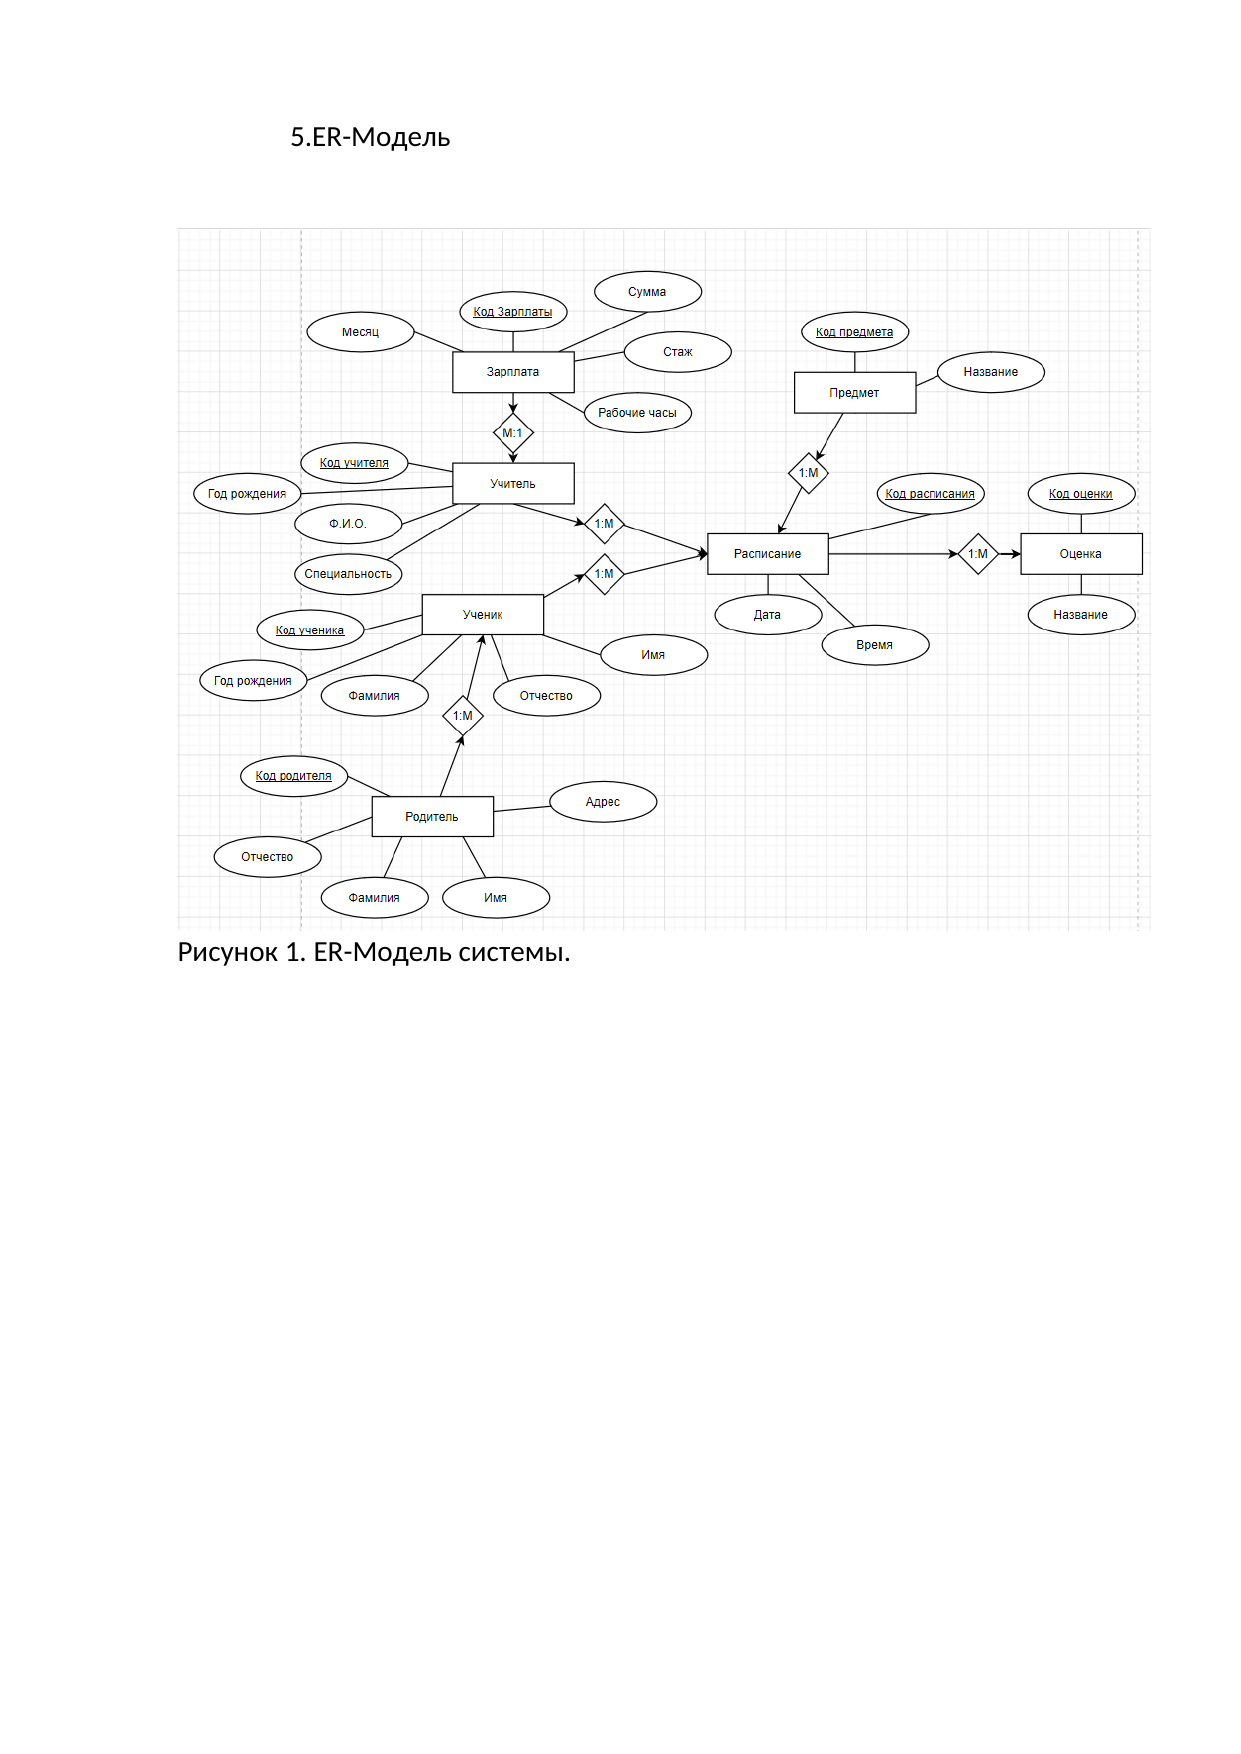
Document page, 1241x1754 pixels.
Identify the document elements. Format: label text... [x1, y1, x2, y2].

picture [177, 228, 1151, 931]
list 5.ER-Модель [290, 118, 1152, 154]
list Рисунок 1. ER-Модель системы. [177, 933, 1152, 969]
